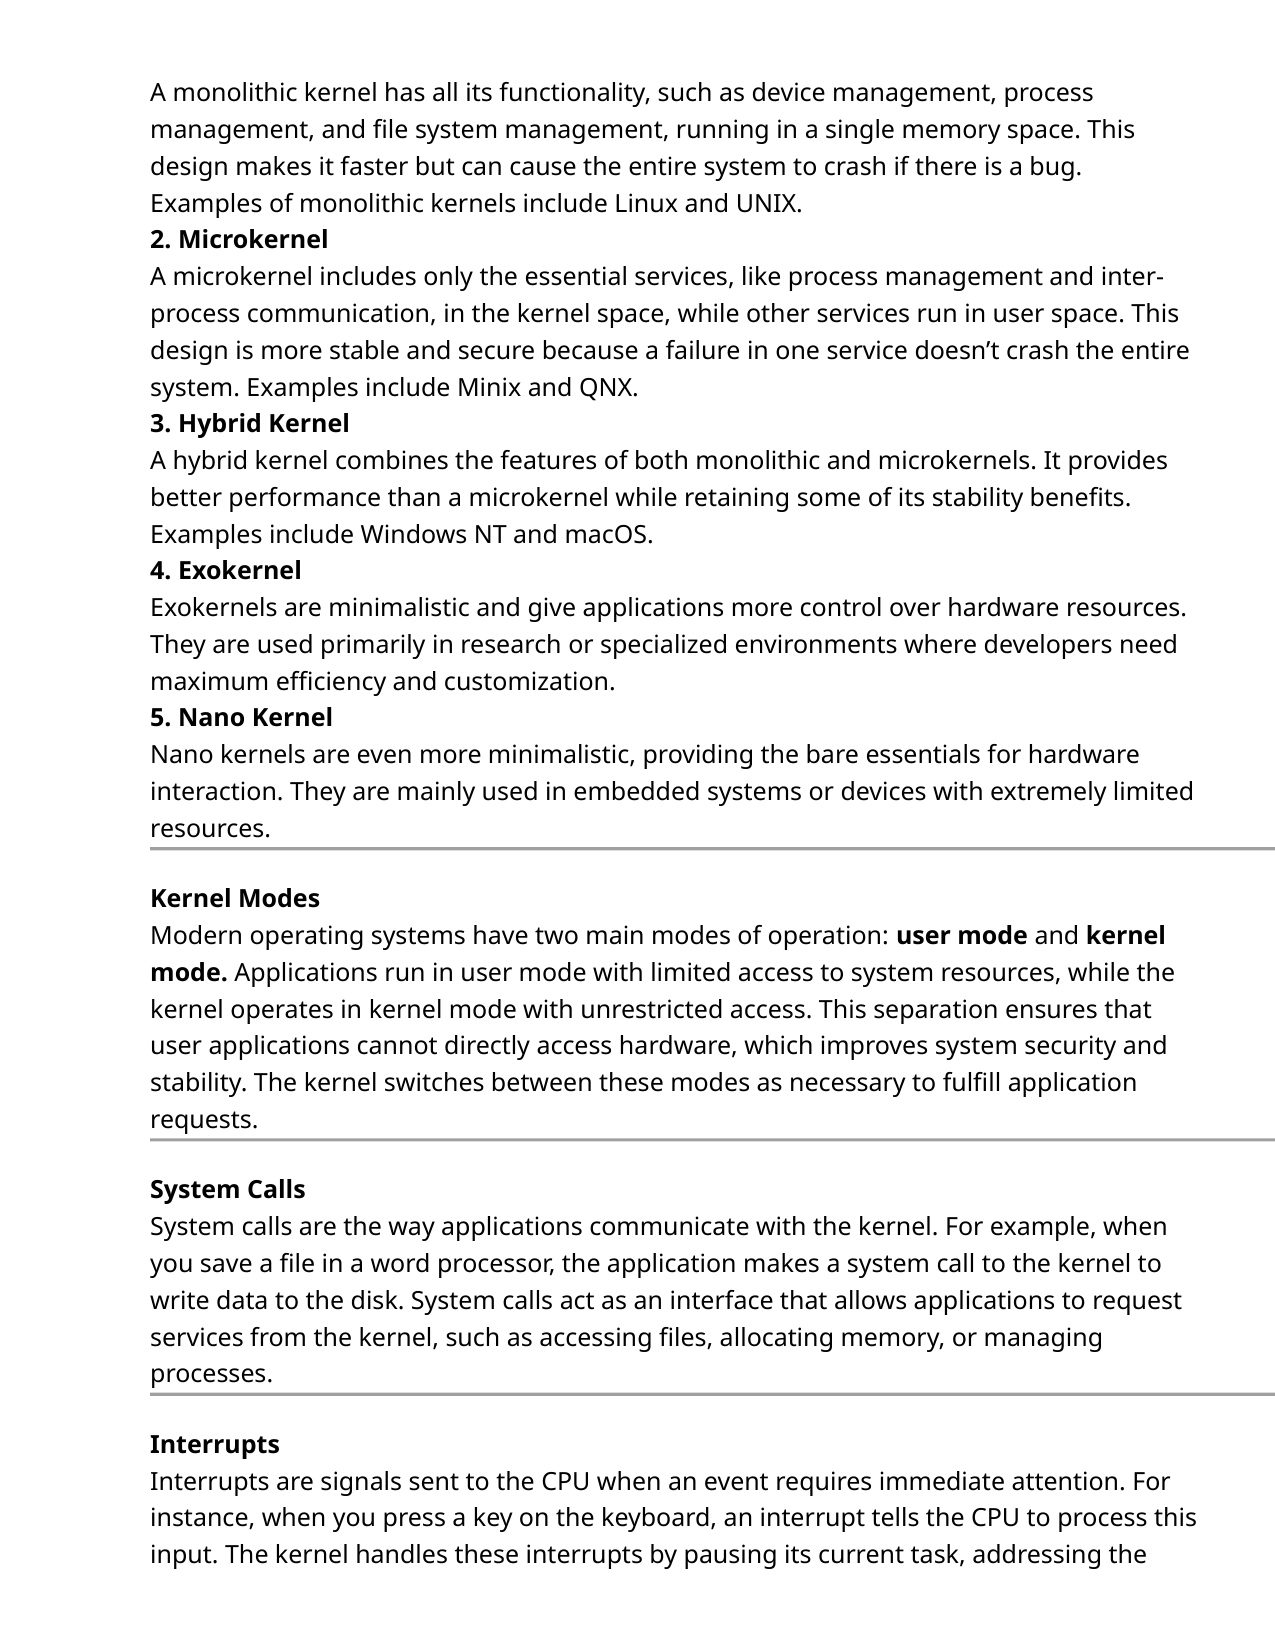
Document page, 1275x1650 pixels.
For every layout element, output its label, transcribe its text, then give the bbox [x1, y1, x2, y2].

list System calls are the way applications communicate with the kernel. For example, when you save a file in a word processor, the application makes a system call to the kernel to write data to the disk. System calls act as an interface that allows applications to request services from the kernel, such as accessing files, allocating memory, or managing processes. [150, 1209, 1200, 1390]
list 2. Microkernel [150, 222, 1200, 256]
list 3. Hybrid Kernel [150, 406, 1200, 440]
list A monolithic kernel has all its functionality, such as device management, process management, and file system management, running in a single memory space. This design makes it faster but can cause the entire system to crash if there is a bug. Examples of monolithic kernels include Linux and UNIX. [150, 75, 1200, 219]
list Modern operating systems have two main modes of operation: user mode and kernel mode. Applications run in user mode with limited access to system resources, while the kernel operates in kernel mode with unrestricted access. This separation ensures that user applications cannot directly access hardware, which improves system security and stability. The kernel switches between these modes as necessary to fulfill application requests. [150, 918, 1200, 1136]
list Exokernels are minimalistic and give applications more control over hardware resources. They are used primarily in research or specialized environments where developers need maximum efficiency and customization. [150, 590, 1200, 697]
list A hybrid kernel combines the features of both monolithic and microkernels. It provides better performance than a microkernel while retaining some of its stability benefits. Examples include Windows NT and macOS. [150, 443, 1200, 550]
list Kernel Modes [150, 881, 1200, 915]
list 5. Nano Kernel [150, 700, 1200, 734]
list A microkernel includes only the essential services, like process management and inter-process communication, in the kernel space, while other services run in user space. This design is more stable and secure because a failure in one service doesn’t crash the entire system. Examples include Minix and QNX. [150, 259, 1200, 403]
list Interrupts [150, 1426, 1200, 1461]
list 4. Exokernel [150, 553, 1200, 587]
list System Calls [150, 1172, 1200, 1206]
list Nano kernels are even more minimalistic, providing the bare essentials for hardware interaction. They are mainly used in embedded systems or devices with extremely limited resources. [150, 737, 1200, 844]
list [150, 1463, 1200, 1571]
